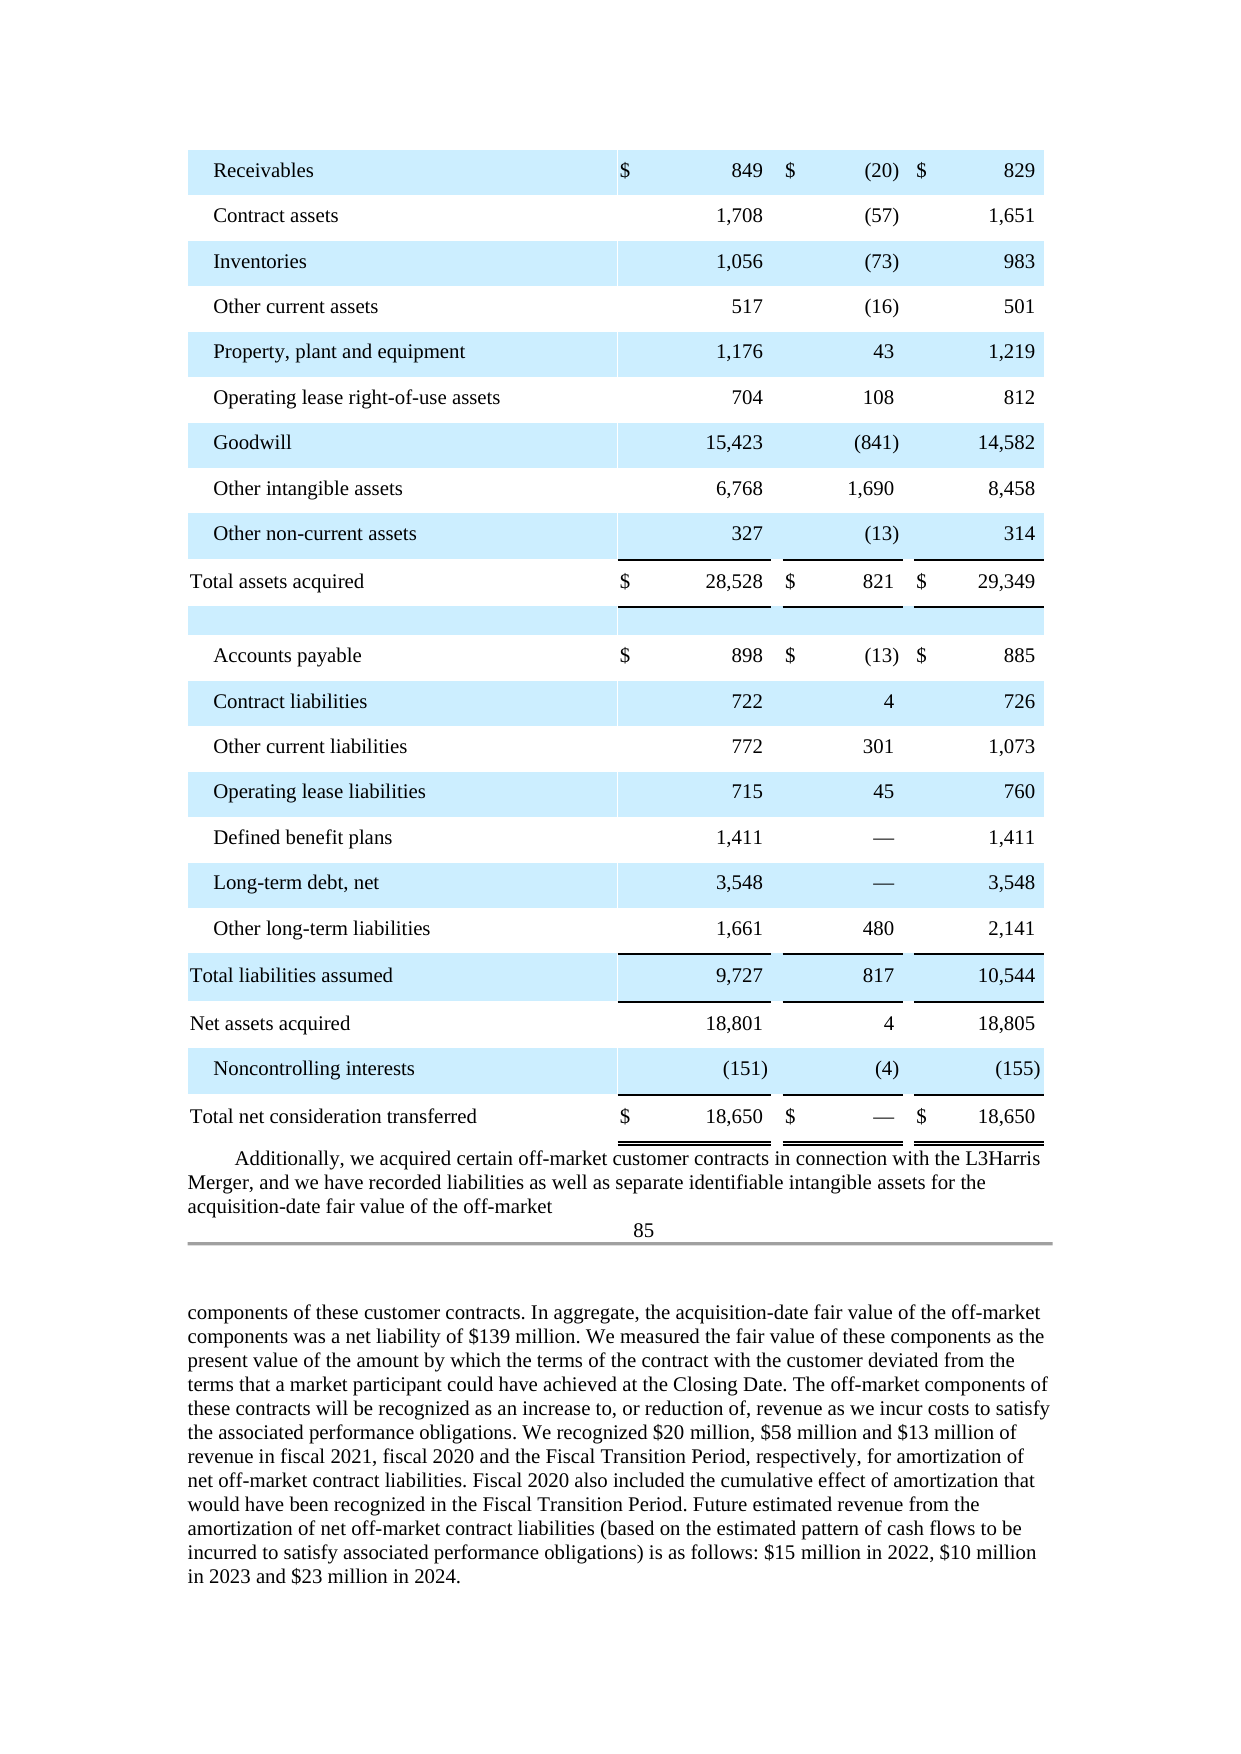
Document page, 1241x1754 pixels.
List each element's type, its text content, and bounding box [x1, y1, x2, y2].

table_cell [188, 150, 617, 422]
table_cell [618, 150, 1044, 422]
text components of these customer contracts. In aggregate, the acquisition-date fair value of the off-market components was a net liability of $139 million. We measured the fair value of these components as the present value of the amount by which the terms of the contract with the customer deviated from the terms that a market participant could have achieved at the Closing Date. The off-market components of these contracts will be recognized as an increase to, or reduction of, revenue as we incur costs to satisfy the associated performance obligations. We recognized $20 million, $58 million and $13 million of revenue in fiscal 2021, fiscal 2020 and the Fiscal Transition Period, respectively, for amortization of net off-market contract liabilities. Fiscal 2020 also included the cumulative effect of amortization that would have been recognized in the Fiscal Transition Period. Future estimated revenue from the amortization of net off-market contract liabilities (based on the estimated pattern of cash flows to be incurred to satisfy associated performance obligations) is as follows: $15 million in 2022, $10 million in 2023 and $23 million in 2024. [187, 1300, 1053, 1588]
text 85 [187, 1218, 1053, 1242]
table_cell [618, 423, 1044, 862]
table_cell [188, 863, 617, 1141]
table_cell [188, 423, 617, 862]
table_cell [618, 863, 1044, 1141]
text Additionally, we acquired certain off-market customer contracts in connection with the L3Harris Merger, and we have recorded liabilities as well as separate identifiable intangible assets for the acquisition-date fair value of the off-market [187, 1146, 1053, 1218]
